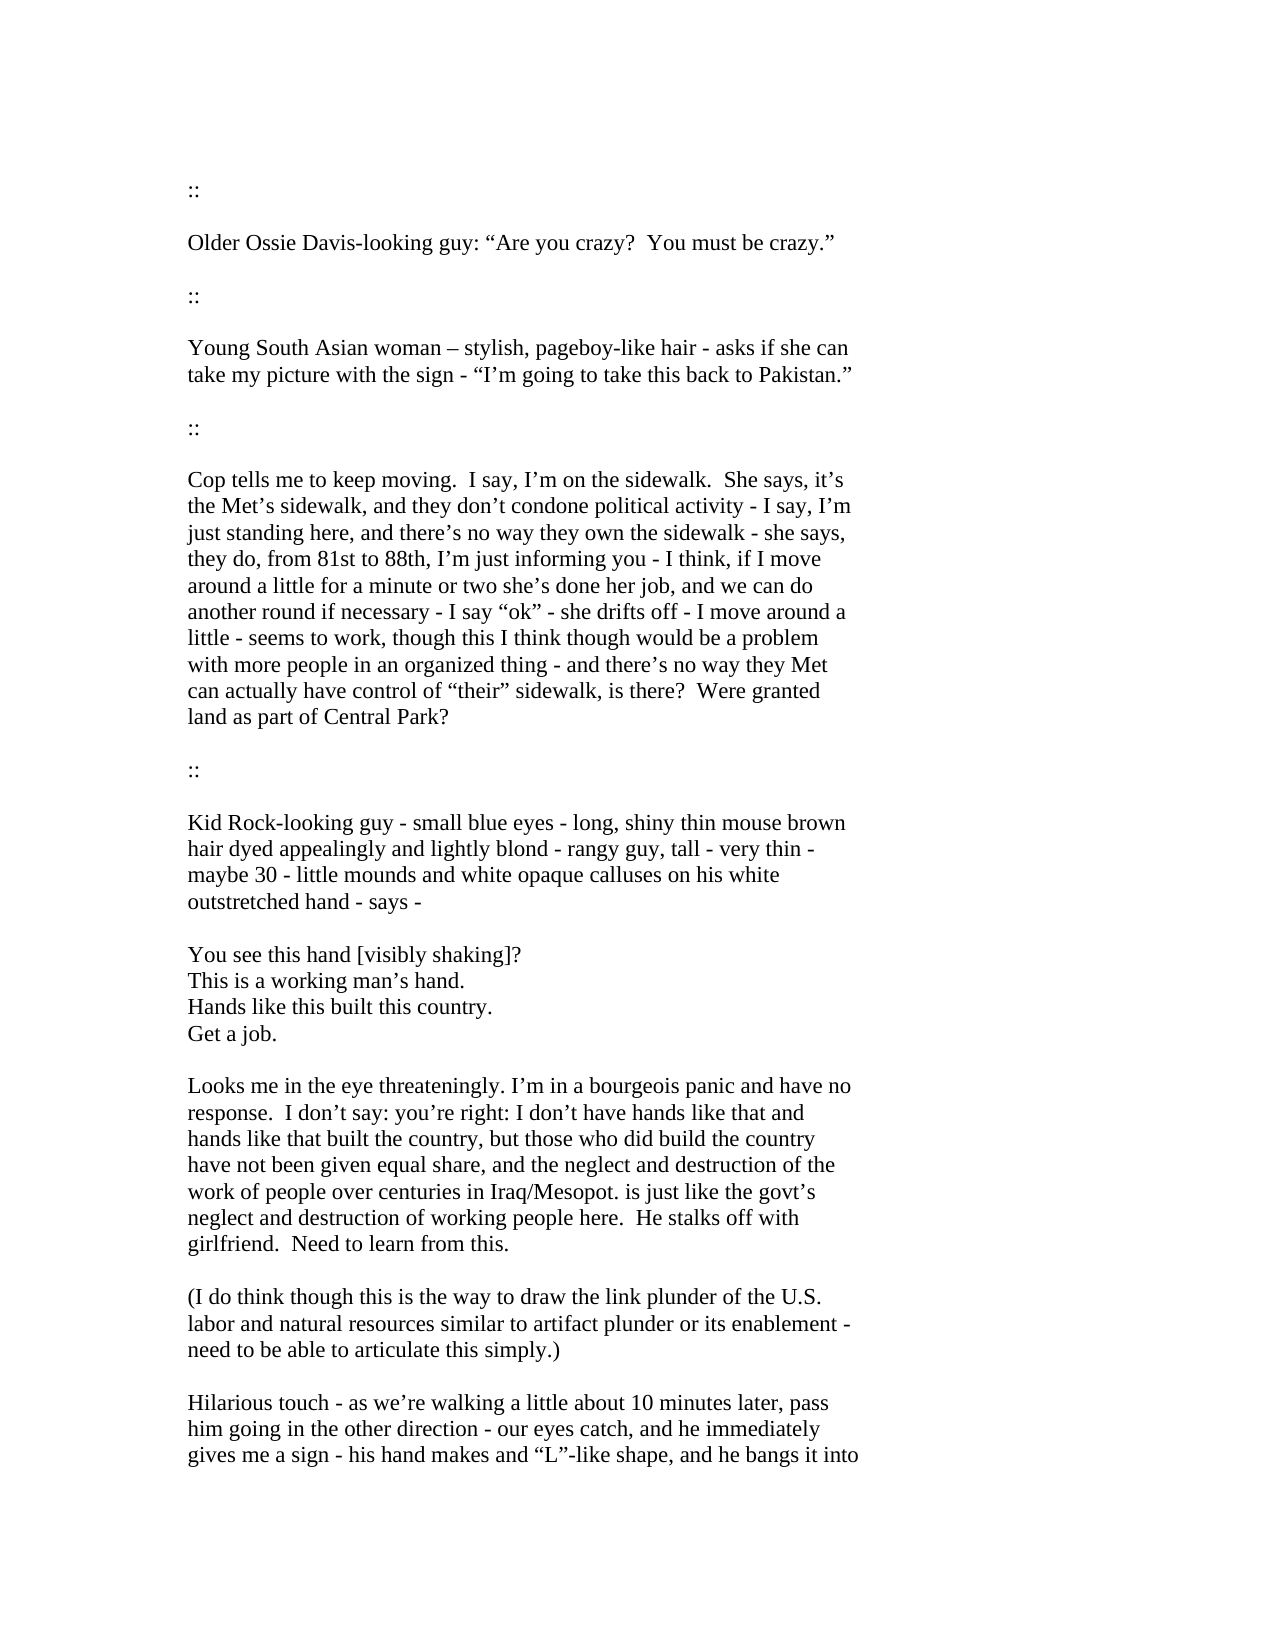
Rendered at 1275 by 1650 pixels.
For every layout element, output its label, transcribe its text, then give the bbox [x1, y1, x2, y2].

text Looks me in the eye threateningly. I’m in a bourgeois panic and have no response. I don’t say: you’re right: I don’t have hands like that and hands like that built the country, but those who did build the country have not been given equal share, and the neglect and destruction of the work of people over centuries in Iraq/Mesopot. is just like the govt’s neglect and destruction of working people here. He stalks off with girlfriend. Need to learn from this. [187, 1072, 862, 1257]
text Get a job. [187, 1020, 862, 1046]
text Kid Rock-looking guy - small blue eyes - long, shiny thin mouse brown hair dyed appealingly and lightly blond - rangy guy, tall - very thin - maybe 30 - little mounds and white opaque calluses on his white outstretched hand - says - [187, 809, 862, 914]
text Hands like this built this country. [187, 993, 862, 1020]
text You see this hand [visibly shaking]? [187, 941, 862, 967]
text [187, 1389, 862, 1468]
text :: [187, 413, 862, 440]
text :: [187, 756, 862, 782]
text (I do think though this is the way to draw the link plunder of the U.S. labor and natural resources similar to artifact plunder or its enablement - need to be able to articulate this simply.) [187, 1283, 862, 1362]
text Young South Asian woman – stylish, pageboy-like hair - asks if she can take my picture with the sign - “I’m going to take this back to Pakistan.” [187, 334, 862, 387]
text :: [187, 176, 862, 203]
text Cop tells me to keep moving. I say, I’m on the sidewalk. She says, it’s the Met’s sidewalk, and they don’t condone political activity - I say, I’m just standing here, and there’s no way they own the sidewalk - she says, they do, from 81st to 88th, I’m just informing you - I think, if I move around a little for a minute or two she’s done her job, and we can do another round if necessary - I say “ok” - she drifts off - I move around a little - seems to work, though this I think though would be a problem with more people in an organized thing - and there’s no way they Met can actually have control of “their” sidewalk, is there? Were granted land as part of Central Park? [187, 466, 862, 730]
text Older Ossie Davis-looking guy: “Are you crazy? You must be crazy.” [187, 229, 862, 255]
text This is a working man’s hand. [187, 967, 862, 993]
text :: [187, 282, 862, 308]
